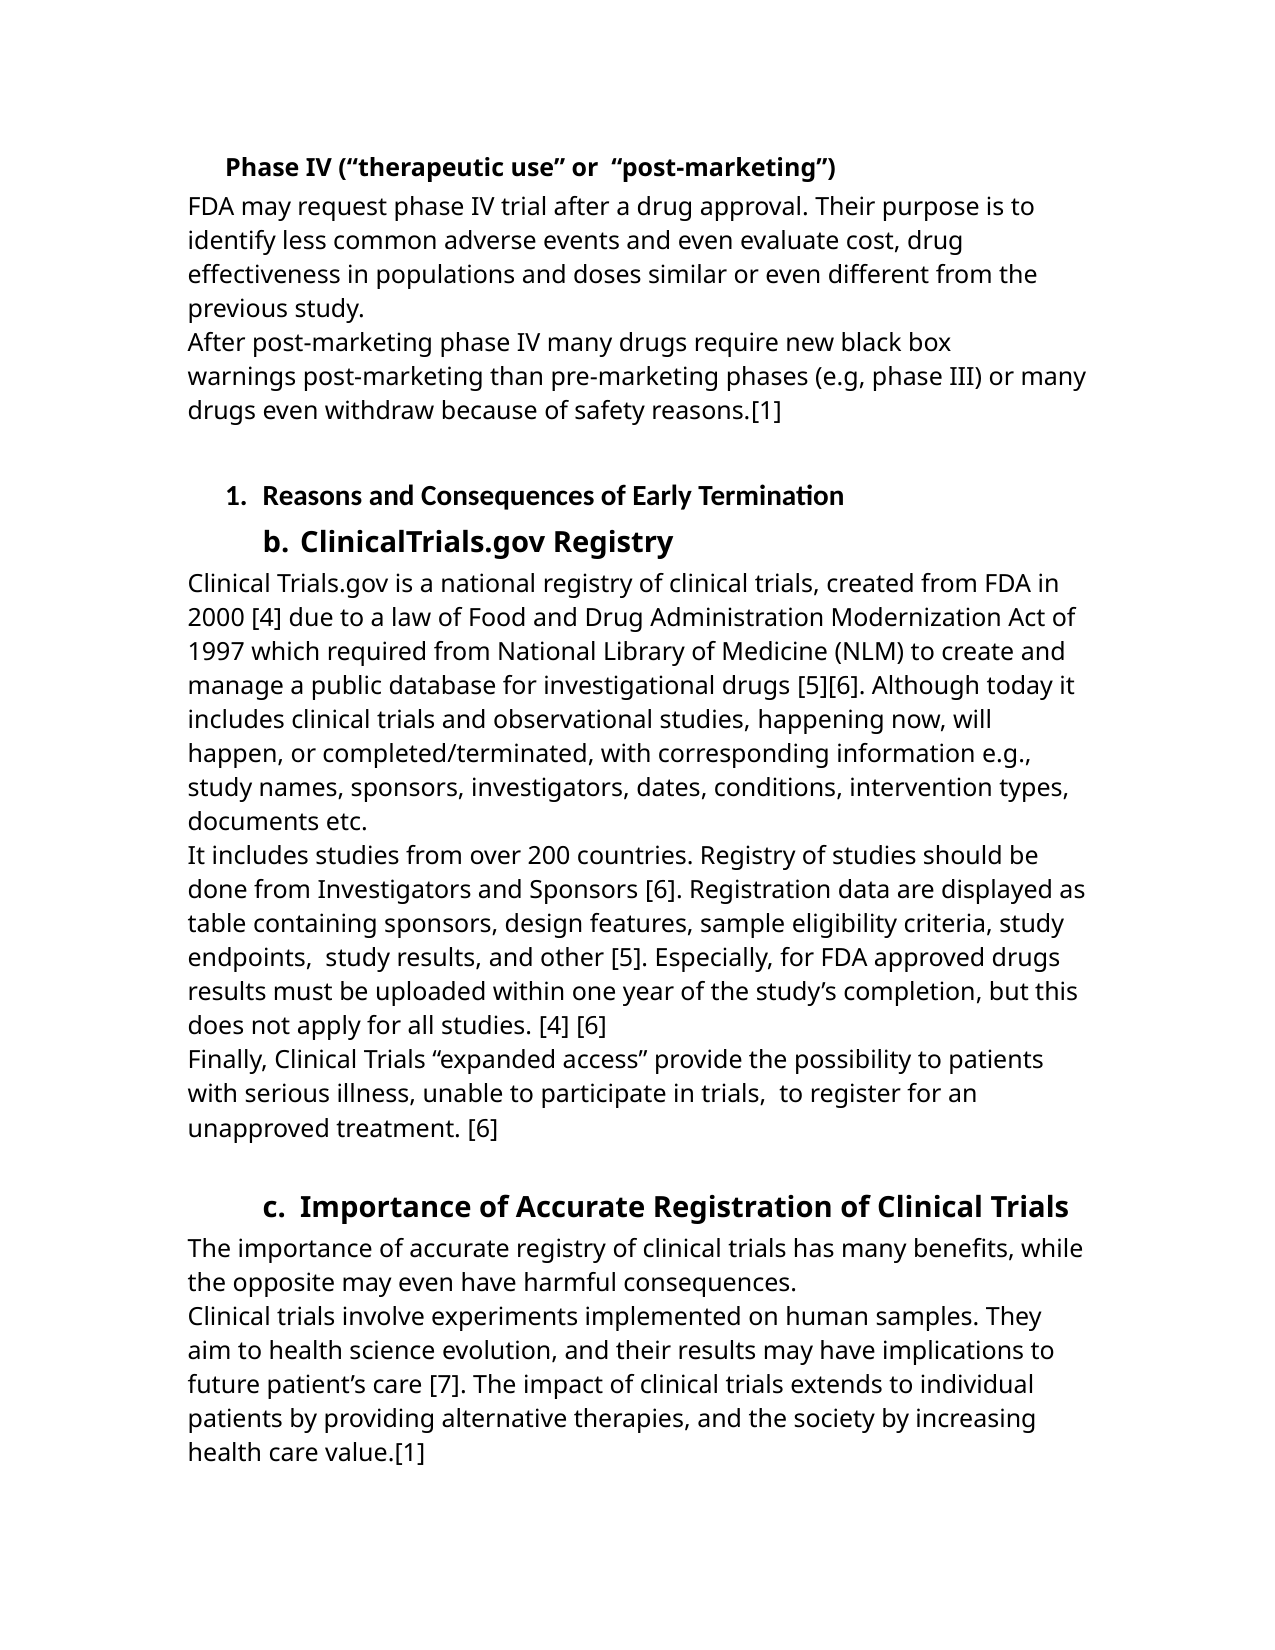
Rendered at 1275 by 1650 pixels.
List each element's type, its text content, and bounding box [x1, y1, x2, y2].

text It includes studies from over 200 countries. Registry of studies should be done from Investigators and Sponsors . Registration data are displayed as table containing sponsors, design features, sample eligibility criteria, study endpoints, study results, and other . Especially, for FDA approved drugs results must be uploaded within one year of the study’s completion, but this does not apply for all studies. [187, 838, 1087, 1042]
subtitle ClinicalTrials.gov Registry [262, 521, 1087, 561]
text warnings post-marketing than pre-marketing phases (e.g, phase III) or many drugs even withdraw because of safety reasons. [187, 358, 1087, 427]
text After post-marketing phase IV many drugs require new black box [187, 324, 1087, 358]
text Clinical trials involve experiments implemented on human samples. They aim to health science evolution, and their results may have implications to future patient’s care . The impact of clinical trials extends to individual patients by providing alternative therapies, and the society by increasing health care value. [187, 1299, 1087, 1469]
text Clinical Trials.gov is a national registry of clinical trials, created from FDA in 2000 due to a law of Food and Drug Administration Modernization Act of 1997 which required from National Library of Medicine (NLM) to create and manage a public database for investigational drugs . Although today it includes clinical trials and observational studies, happening now, will happen, or completed/terminated, with corresponding information e.g., study names, sponsors, investigators, dates, conditions, intervention types, documents etc. [187, 565, 1087, 838]
subtitle Reasons and Consequences of Early Termination [225, 477, 1087, 513]
text The importance of accurate registry of clinical trials has many benefits, while the opposite may even have harmful consequences. [187, 1231, 1087, 1299]
subtitle Importance of Accurate Registration of Clinical Trials [262, 1187, 1087, 1226]
text FDA may request phase IV trial after a drug approval. Their purpose is to identify less common adverse events and even evaluate cost, drug effectiveness in populations and doses similar or even different from the previous study. [187, 188, 1087, 324]
text Finally, Clinical Trials “expanded access” provide the possibility to patients with serious illness, unable to participate in trials, to register for an unapproved treatment. [187, 1042, 1087, 1144]
subtitle Phase IV (“therapeutic use” or “post-marketing”) [225, 150, 1087, 184]
